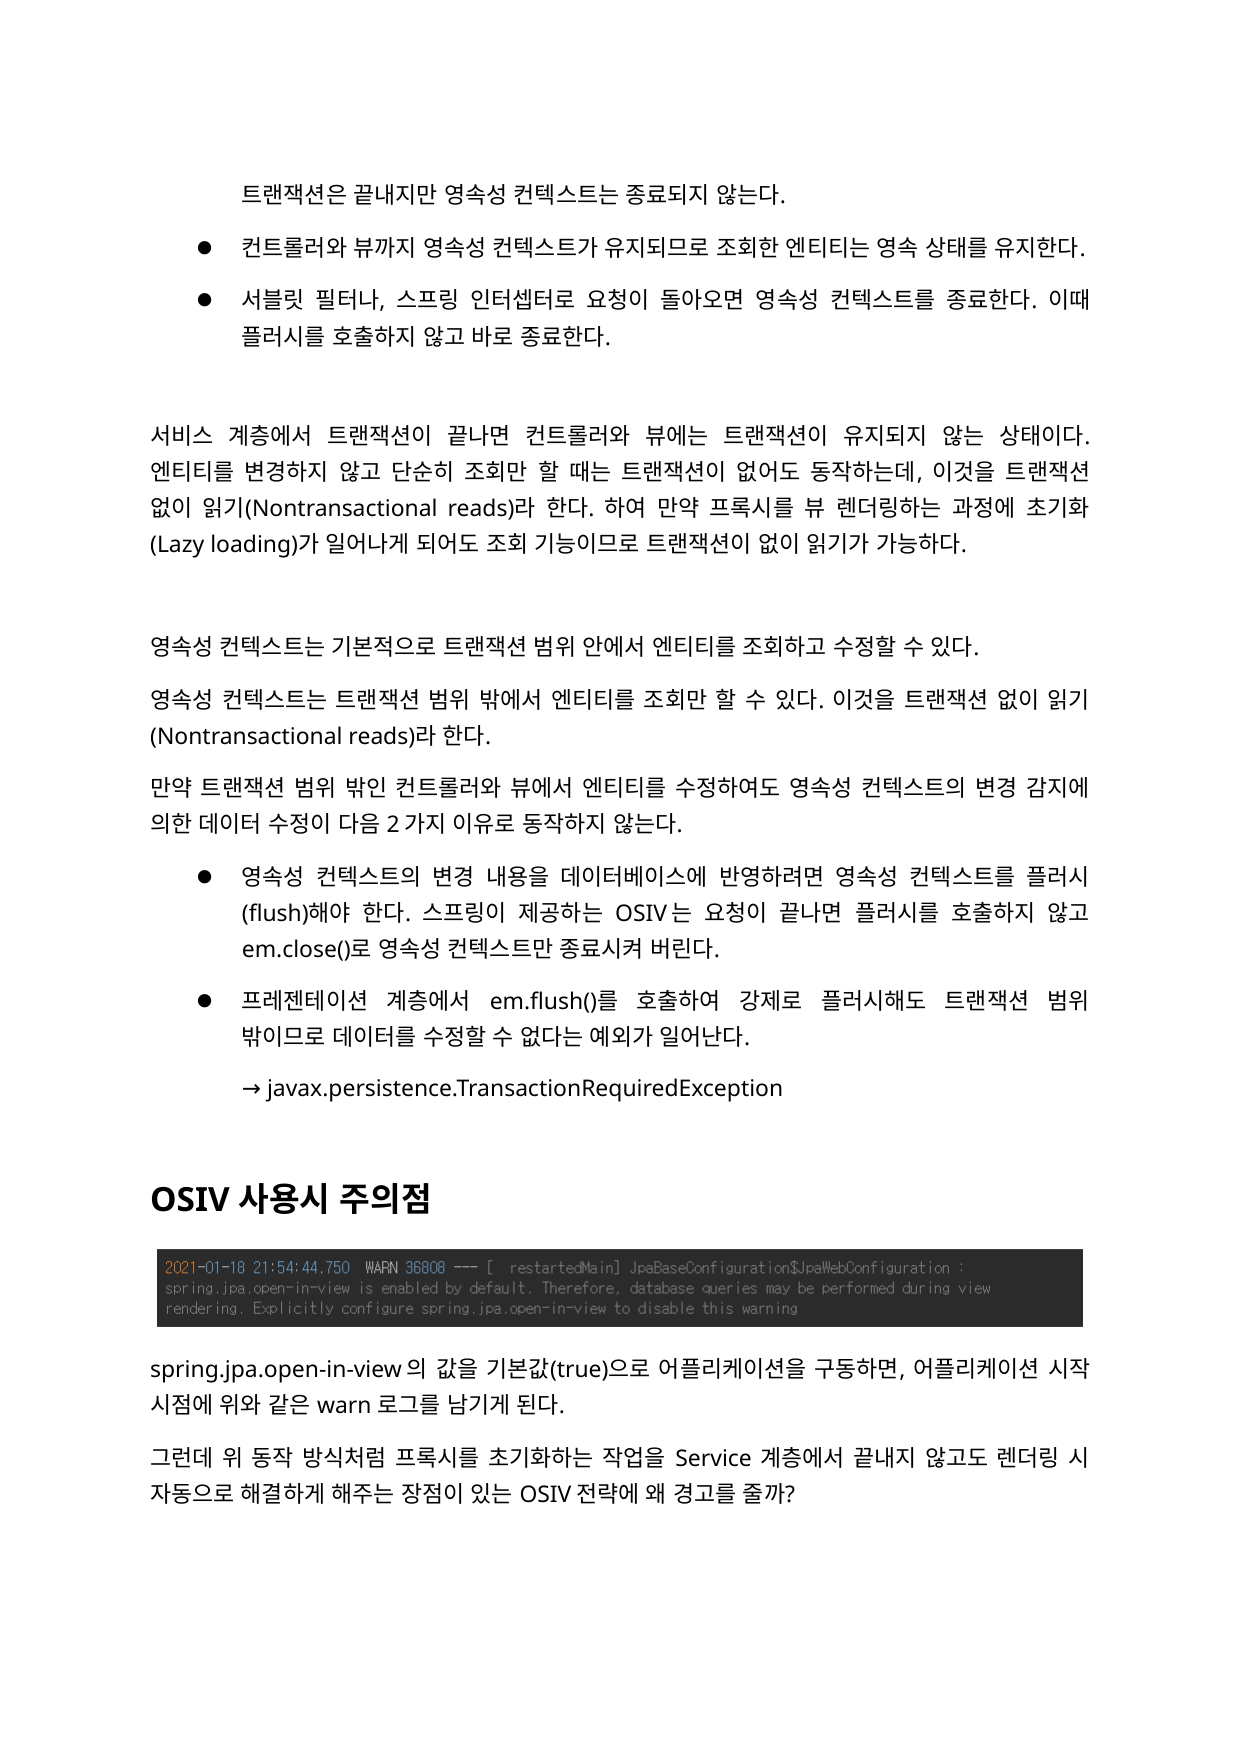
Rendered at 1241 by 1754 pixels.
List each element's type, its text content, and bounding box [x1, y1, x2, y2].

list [196, 177, 1090, 211]
list 서블릿 필터나, 스프링 인터셉터로 요청이 돌아오면 영속성 컨텍스트를 종료한다. 이때 플러시를 호출하지 않고 바로 종료한다. [196, 282, 1090, 352]
list 컨트롤러와 뷰까지 영속성 컨텍스트가 유지되므로 조회한 엔티티는 영속 상태를 유지한다. [196, 230, 1090, 263]
text 영속성 컨텍스트는 기본적으로 트랜잭션 범위 안에서 엔티티를 조회하고 수정할 수 있다. [150, 629, 1090, 662]
text spring.jpa.open-in-view의 값을 기본값(true)으로 어플리케이션을 구동하면, 어플리케이션 시작 시점에 위와 같은 warn 로그를 남기게 된다. [150, 1351, 1090, 1421]
list 프레젠테이션 계층에서 em.flush()를 호출하여 강제로 플러시해도 트랜잭션 범위 밖이므로 데이터를 수정할 수 없다는 예외가 일어난다. [196, 983, 1090, 1052]
text 그런데 위 동작 방식처럼 프록시를 초기화하는 작업을 Service 계층에서 끝내지 않고도 렌더링 시 자동으로 해결하게 해주는 장점이 있는 OSIV전략에 왜 경고를 줄까? [150, 1440, 1090, 1509]
text 만약 트랜잭션 범위 밖인 컨트롤러와 뷰에서 엔티티를 수정하여도 영속성 컨텍스트의 변경 감지에 의한 데이터 수정이 다음 2가지 이유로 동작하지 않는다. [150, 770, 1090, 839]
text OSIV 사용시 주의점 [150, 1172, 1090, 1221]
list → javax.persistence.TransactionRequiredException [242, 1072, 1090, 1103]
list 영속성 컨텍스트의 변경 내용을 데이터베이스에 반영하려면 영속성 컨텍스트를 플러시(flush)해야 한다. 스프링이 제공하는 OSIV는 요청이 끝나면 플러시를 호출하지 않고 em.close()로 영속성 컨텍스트만 종료시켜 버린다. [196, 859, 1090, 964]
text 영속성 컨텍스트는 트랜잭션 범위 밖에서 엔티티를 조회만 할 수 있다. 이것을 트랜잭션 없이 읽기(Nontransactional reads)라 한다. [150, 682, 1090, 751]
picture [150, 1241, 1091, 1333]
text 서비스 계층에서 트랜잭션이 끝나면 컨트롤러와 뷰에는 트랜잭션이 유지되지 않는 상태이다. 엔티티를 변경하지 않고 단순히 조회만 할 때는 트랜잭션이 없어도 동작하는데, 이것을 트랜잭션 없이 읽기(Nontransactional reads)라 한다. 하여 만약 프록시를 뷰 렌더링하는 과정에 초기화(Lazy loading)가 일어나게 되어도 조회 기능이므로 트랜잭션이 없이 읽기가 가능하다. [150, 418, 1090, 559]
